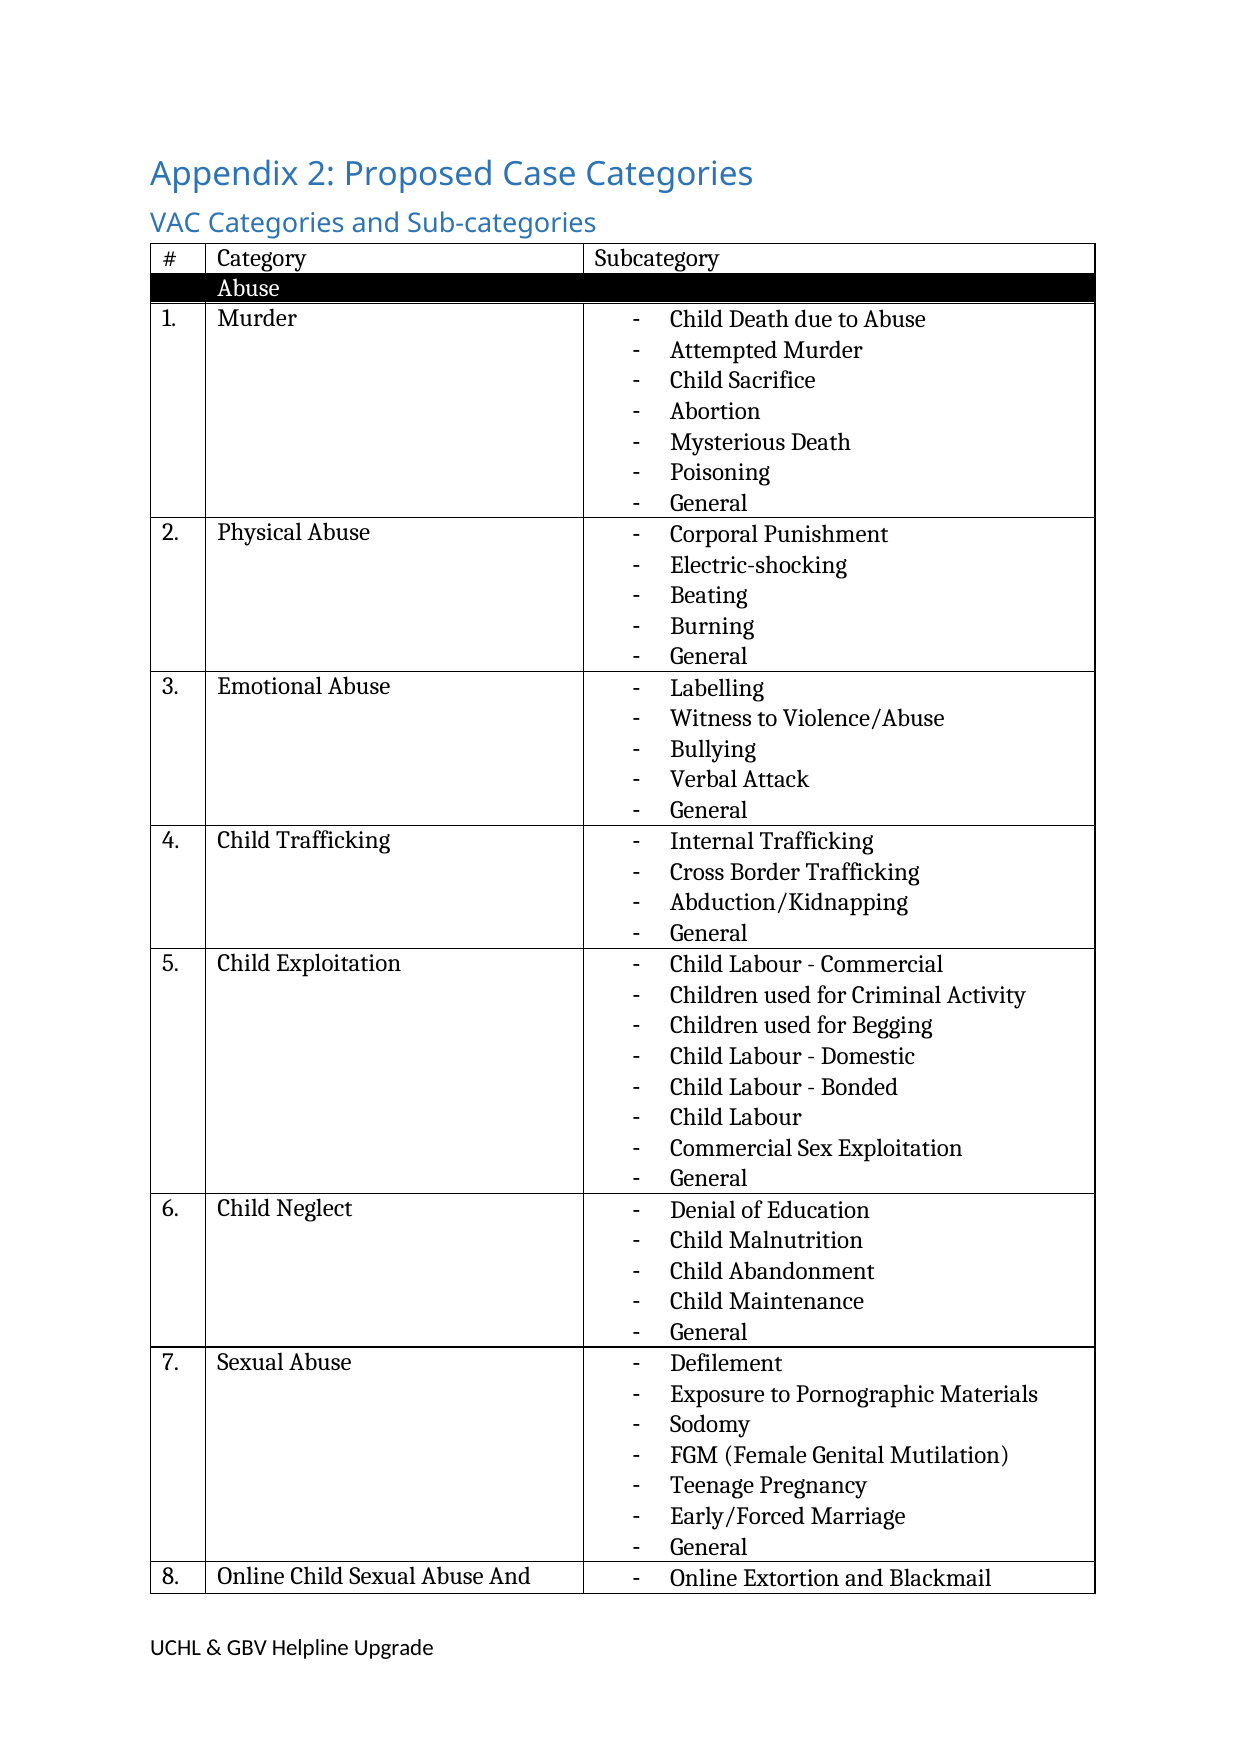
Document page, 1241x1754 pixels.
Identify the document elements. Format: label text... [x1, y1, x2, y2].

table_cell Corporal Punishment Electric-shocking Beating Burning General [584, 518, 1094, 671]
table_cell Murder [206, 304, 583, 517]
table_cell 1. [151, 304, 205, 517]
table_cell Child Death due to Abuse Attempted Murder Child Sacrifice Abortion Mysterious Death Poisoning General [584, 304, 1094, 517]
table_cell Abuse [206, 274, 1094, 302]
table_cell Defilement Exposure to Pornographic Materials Sodomy FGM (Female Genital Mutilation) Teenage Pregnancy Early/Forced Marriage General [584, 1348, 1094, 1561]
table_cell 3. [151, 672, 205, 824]
table_cell 4. [151, 826, 205, 948]
table_cell Child Labour - Commercial Children used for Criminal Activity Children used for Begging Child Labour - Domestic Child Labour - Bonded Child Labour Commercial Sex Exploitation General [584, 949, 1094, 1193]
table_cell Labelling Witness to Violence/Abuse Bullying Verbal Attack General [584, 672, 1094, 824]
table_cell Internal Trafficking Cross Border Trafficking Abduction/Kidnapping General [584, 826, 1094, 948]
table_cell 2. [151, 518, 205, 671]
table_cell 7. [151, 1348, 205, 1561]
table_cell Physical Abuse [206, 518, 583, 671]
subtitle Appendix 2: Proposed Case Categories [150, 150, 1090, 195]
subtitle VAC Categories and Sub-categories [150, 203, 1090, 240]
table_cell 8. [151, 1562, 205, 1593]
table_cell Sexual Abuse [206, 1348, 583, 1561]
table_cell Child Trafficking [206, 826, 583, 948]
table_header # [151, 244, 205, 273]
table_header Category [206, 244, 583, 273]
table_cell Denial of Education Child Malnutrition Child Abandonment Child Maintenance General [584, 1194, 1094, 1346]
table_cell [206, 1562, 583, 1593]
table_cell Emotional Abuse [206, 672, 583, 824]
table_cell 5. [151, 949, 205, 1193]
table_cell 6. [151, 1194, 205, 1346]
table_header Subcategory [584, 244, 1094, 273]
table_cell Child Exploitation [206, 949, 583, 1193]
table_cell [151, 274, 205, 302]
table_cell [584, 1562, 1094, 1593]
table_cell Child Neglect [206, 1194, 583, 1346]
